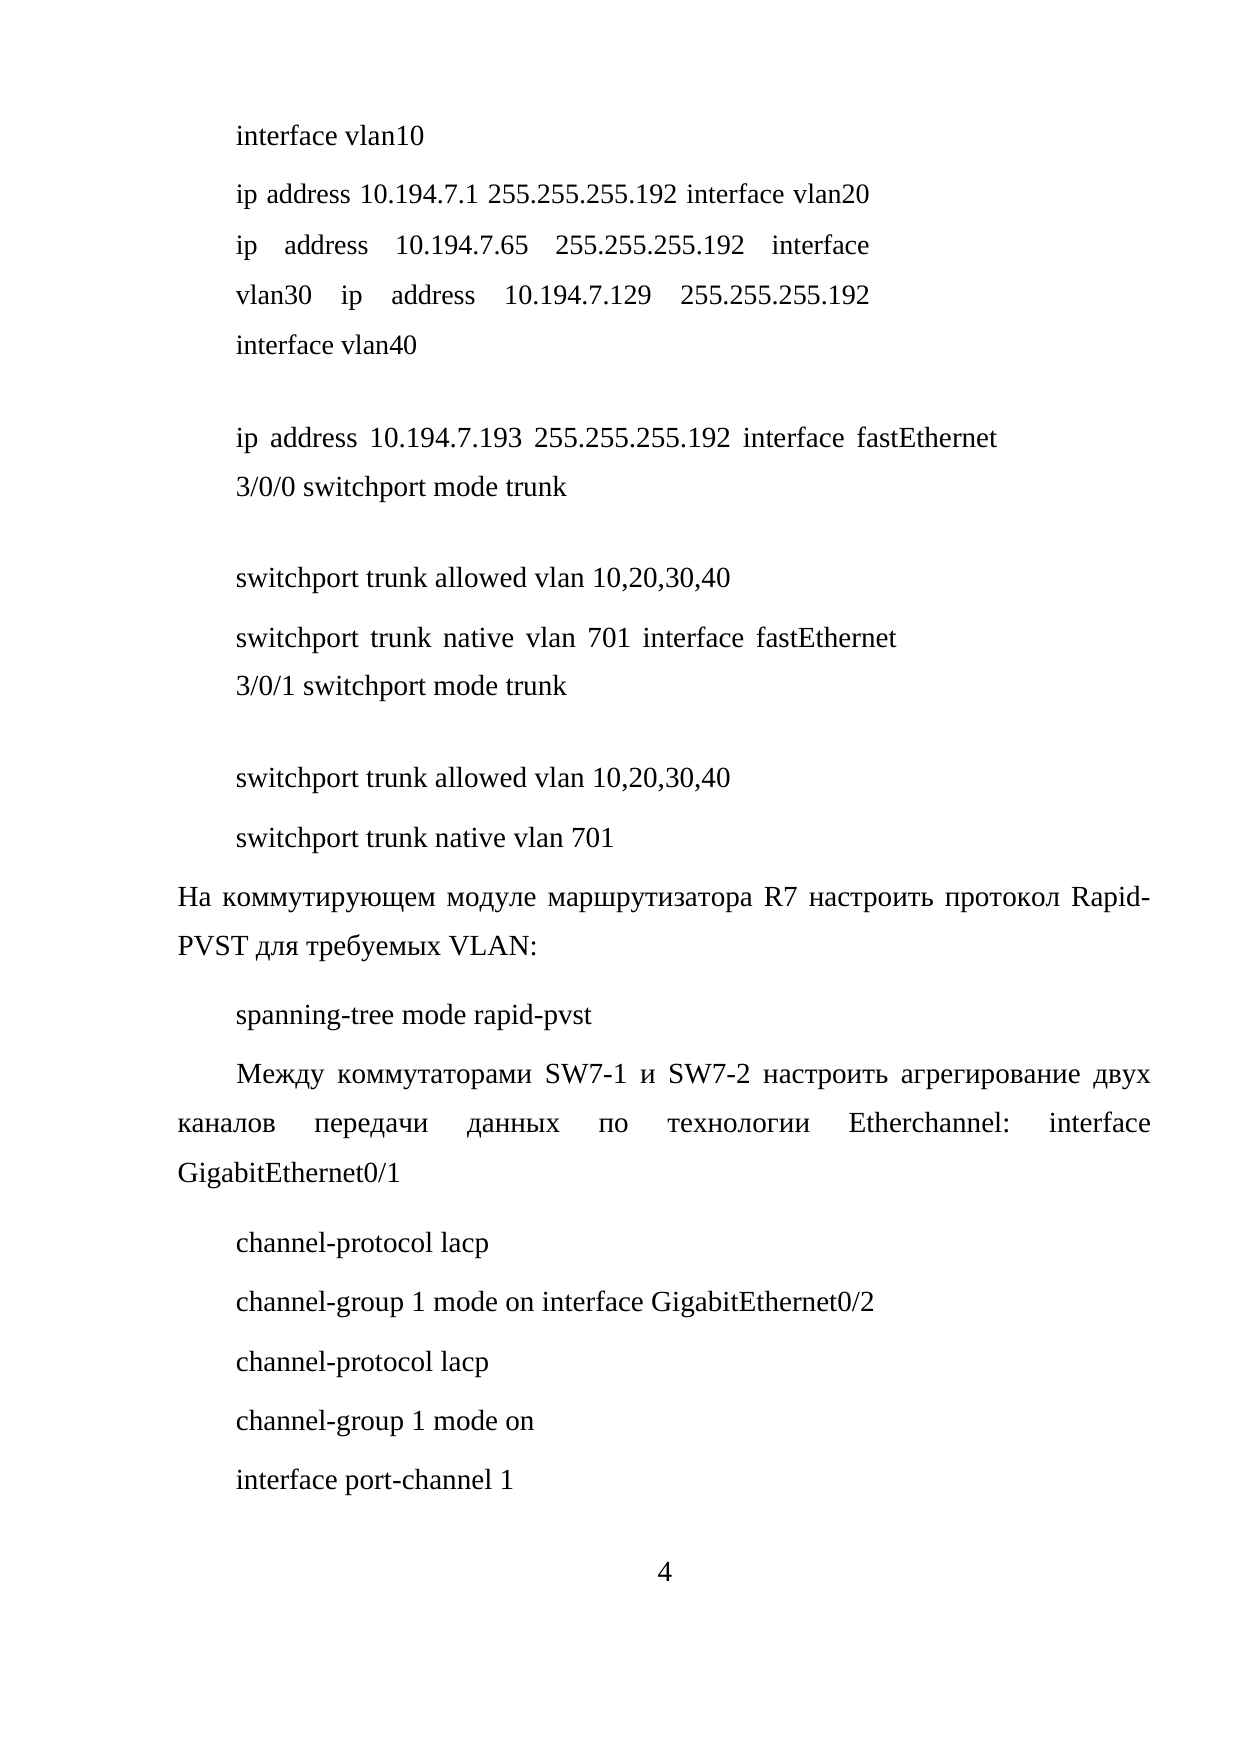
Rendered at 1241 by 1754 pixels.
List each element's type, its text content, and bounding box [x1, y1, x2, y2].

text switchport trunk allowed vlan 10,20,30,40 [236, 561, 1152, 594]
text ip address 10.194.7.193 255.255.255.192 interface fastEthernet 3/0/0 switchport mode trunk [236, 420, 997, 502]
text На коммутирующем модуле маршрутизатора R7 настроить протокол Rapid-PVST для требуемых VLAN: [177, 879, 1152, 961]
text Между коммутаторами SW7-1 и SW7-2 настроить агрегирование двух каналов передачи данных по технологии Etherchannel: interface GigabitEthernet0/1 [177, 1056, 1152, 1188]
text switchport trunk native vlan 701 interface fastEthernet 3/0/1 switchport mode trunk [236, 620, 897, 702]
text channel-protocol lacp [236, 1225, 1152, 1258]
text switchport trunk allowed vlan 10,20,30,40 [236, 760, 1152, 794]
text switchport trunk native vlan 701 [236, 820, 1152, 853]
text spanning-tree mode rapid-pvst [236, 997, 1152, 1031]
text interface vlan10 [236, 118, 1152, 152]
text ip address 10.194.7.1 255.255.255.192 interface vlan20 ip address 10.194.7.65 255.255.255.192 interface vlan30 ip address 10.194.7.129 255.255.255.192 interface vlan40 [236, 177, 870, 361]
text channel-group 1 mode on [236, 1403, 1152, 1437]
text channel-protocol lacp [236, 1344, 1152, 1377]
text interface port-channel 1 [236, 1462, 1152, 1496]
text channel-group 1 mode on interface GigabitEthernet0/2 [236, 1284, 1152, 1318]
